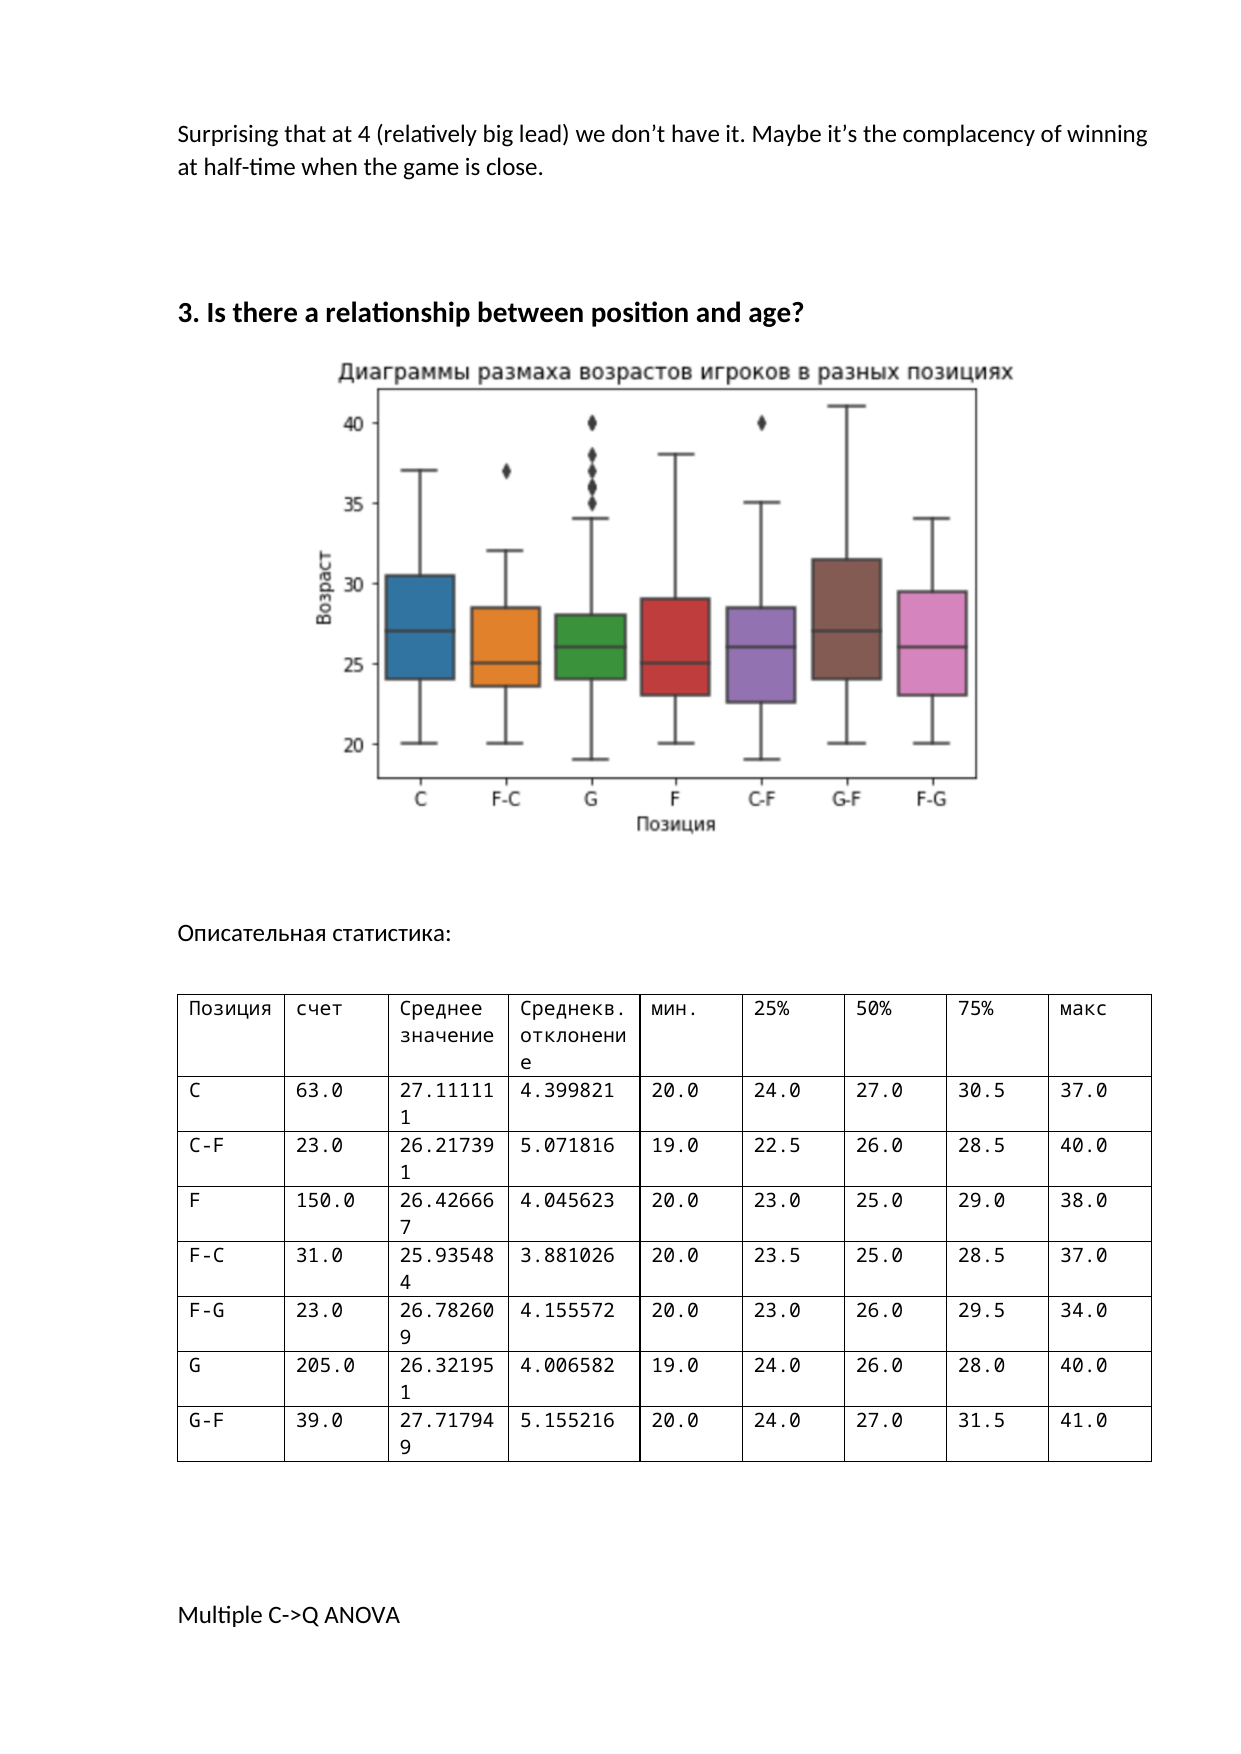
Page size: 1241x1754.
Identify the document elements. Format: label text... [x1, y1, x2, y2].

table_cell 26.217391 [389, 1132, 508, 1186]
table_cell 37.0 [1049, 1242, 1151, 1296]
table_cell 27.0 [845, 1407, 946, 1461]
table_cell 4.399821 [509, 1077, 639, 1131]
table_cell 27.717949 [389, 1407, 508, 1461]
text 3. Is there a relationship between position and age? [177, 294, 1152, 330]
text Описательная статистика: [177, 917, 1152, 948]
table_cell C-F [178, 1132, 284, 1186]
table_cell 26.782609 [389, 1297, 508, 1351]
table_cell 28.5 [947, 1132, 1048, 1186]
text Multiple C->Q ANOVA [177, 1599, 1152, 1629]
table_cell F [178, 1187, 284, 1241]
table_cell 30.5 [947, 1077, 1048, 1131]
table_cell 26.0 [845, 1352, 946, 1406]
table_cell 34.0 [1049, 1297, 1151, 1351]
table_header 75% [947, 995, 1048, 1076]
table_cell 3.881026 [509, 1242, 639, 1296]
table_cell 23.0 [285, 1297, 388, 1351]
table_cell 29.0 [947, 1187, 1048, 1241]
table_cell 19.0 [641, 1352, 742, 1406]
text Surprising that at 4 (relatively big lead) we don’t have it. Maybe it’s the complacency of winning at half-time when the game is close. [177, 118, 1152, 182]
table_cell 22.5 [743, 1132, 844, 1186]
table_header Позиция [178, 995, 284, 1076]
table_cell 31.5 [947, 1407, 1048, 1461]
table_cell 39.0 [285, 1407, 388, 1461]
table_cell 25.935484 [389, 1242, 508, 1296]
table_cell 26.321951 [389, 1352, 508, 1406]
table_cell G-F [178, 1407, 284, 1461]
table_cell 40.0 [1049, 1132, 1151, 1186]
table_cell 25.0 [845, 1187, 946, 1241]
table_cell 27.111111 [389, 1077, 508, 1131]
table_cell 26.0 [845, 1297, 946, 1351]
table_cell 27.0 [845, 1077, 946, 1131]
table_cell 24.0 [743, 1407, 844, 1461]
table_header мин. [641, 995, 742, 1076]
table_cell 20.0 [641, 1242, 742, 1296]
table_cell 205.0 [285, 1352, 388, 1406]
table_cell 20.0 [641, 1297, 742, 1351]
table_cell 5.071816 [509, 1132, 639, 1186]
table_cell 23.0 [743, 1297, 844, 1351]
table_cell 23.0 [285, 1132, 388, 1186]
table_cell 20.0 [641, 1077, 742, 1131]
table_cell F-C [178, 1242, 284, 1296]
table_header макс [1049, 995, 1151, 1076]
table_cell 19.0 [641, 1132, 742, 1186]
table_cell 23.0 [743, 1187, 844, 1241]
table_cell G [178, 1352, 284, 1406]
table_cell 20.0 [641, 1187, 742, 1241]
table_cell 63.0 [285, 1077, 388, 1131]
table_cell 26.0 [845, 1132, 946, 1186]
table_cell 40.0 [1049, 1352, 1151, 1406]
table_cell 41.0 [1049, 1407, 1151, 1461]
table_cell 28.5 [947, 1242, 1048, 1296]
table_header Среднекв. отклонение [509, 995, 639, 1076]
table_cell C [178, 1077, 284, 1131]
table_cell 5.155216 [509, 1407, 639, 1461]
table_cell 23.5 [743, 1242, 844, 1296]
table_cell 4.045623 [509, 1187, 639, 1241]
table_cell 24.0 [743, 1077, 844, 1131]
table_cell 29.5 [947, 1297, 1048, 1351]
table_cell 26.426667 [389, 1187, 508, 1241]
table_cell 25.0 [845, 1242, 946, 1296]
table_cell 28.0 [947, 1352, 1048, 1406]
table_header 50% [845, 995, 946, 1076]
table_cell 38.0 [1049, 1187, 1151, 1241]
table_cell 4.155572 [509, 1297, 639, 1351]
table_cell 24.0 [743, 1352, 844, 1406]
table_cell F-G [178, 1297, 284, 1351]
table_cell 4.006582 [509, 1352, 639, 1406]
table_header Среднее значение [389, 995, 508, 1076]
table_header 25% [743, 995, 844, 1076]
table_cell 31.0 [285, 1242, 388, 1296]
table_cell 37.0 [1049, 1077, 1151, 1131]
picture [304, 349, 1025, 845]
table_cell 20.0 [641, 1407, 742, 1461]
table_cell 150.0 [285, 1187, 388, 1241]
table_header счет [285, 995, 388, 1076]
